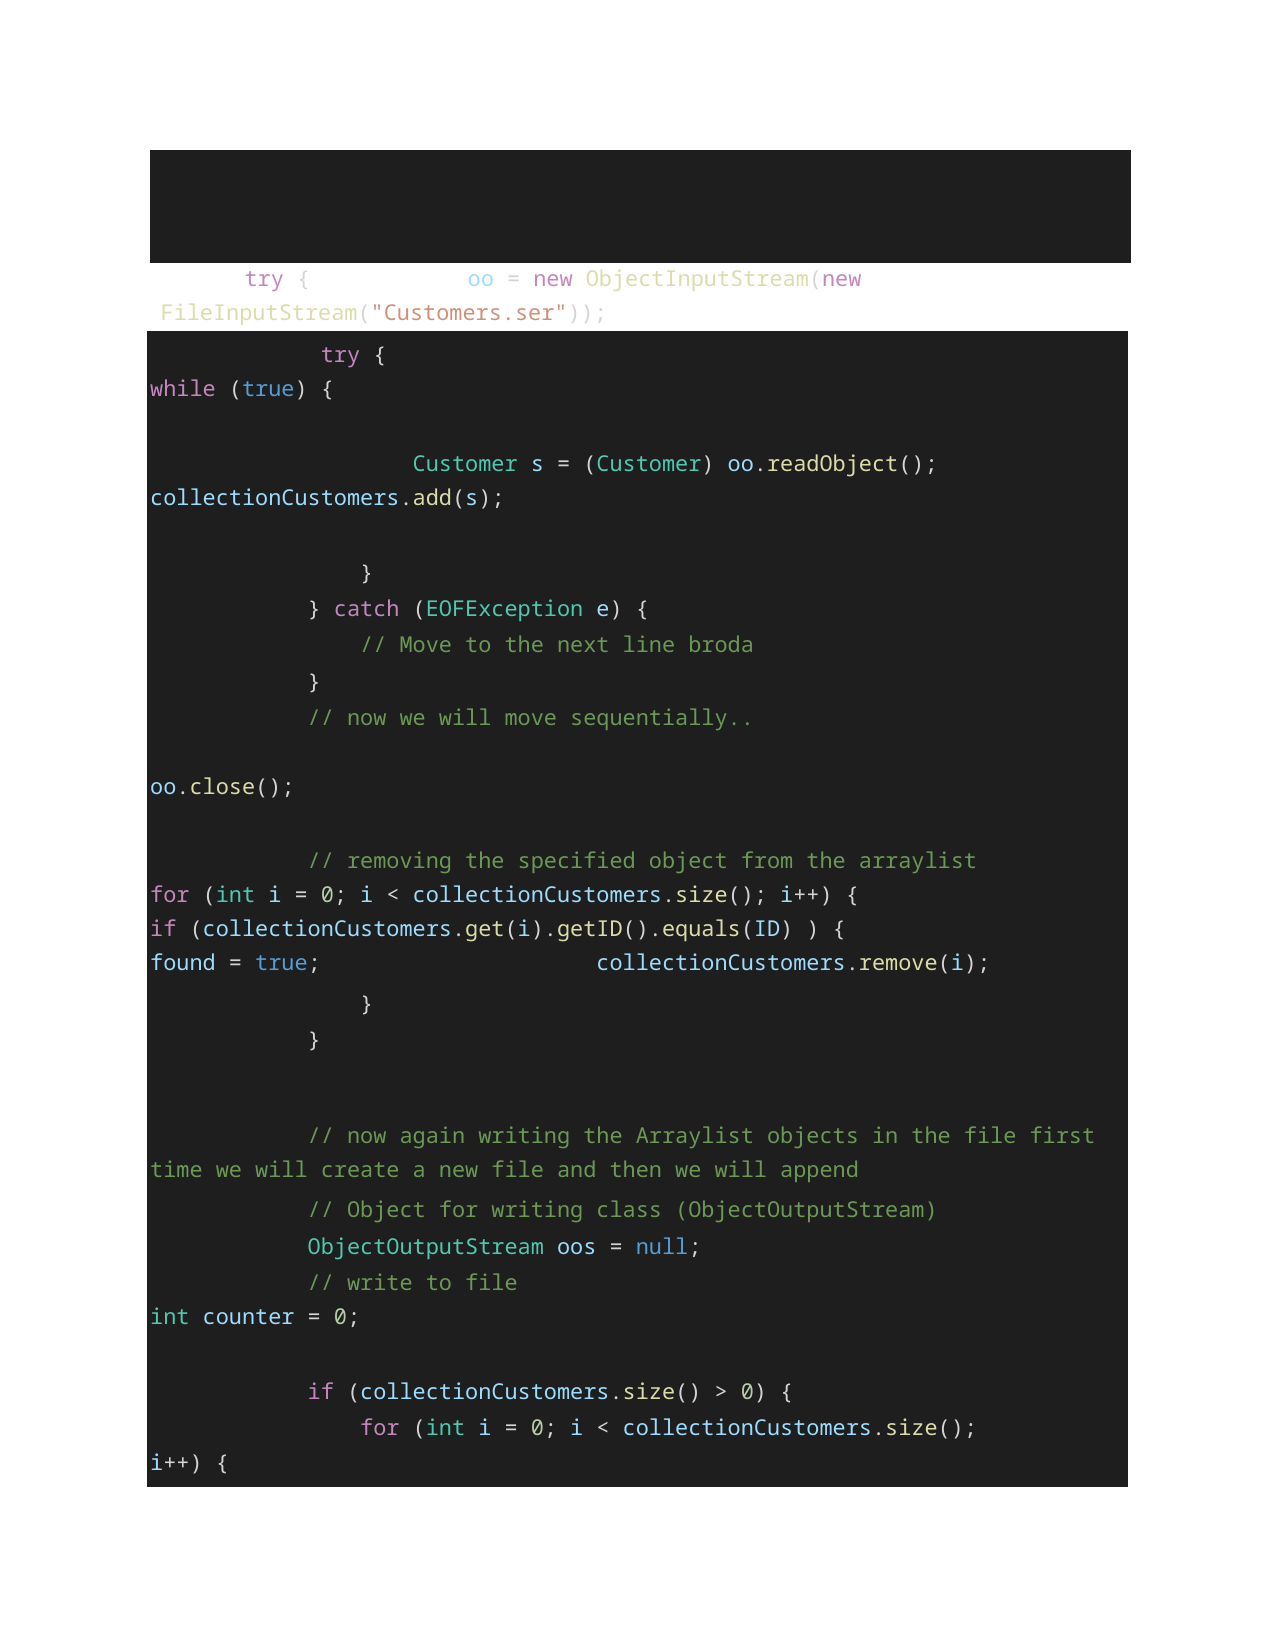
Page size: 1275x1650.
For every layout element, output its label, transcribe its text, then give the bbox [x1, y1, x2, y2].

text try { oo = new ObjectInputStream(new FileInputStream("Customers.ser")); [160, 263, 1076, 327]
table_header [147, 331, 1128, 1487]
